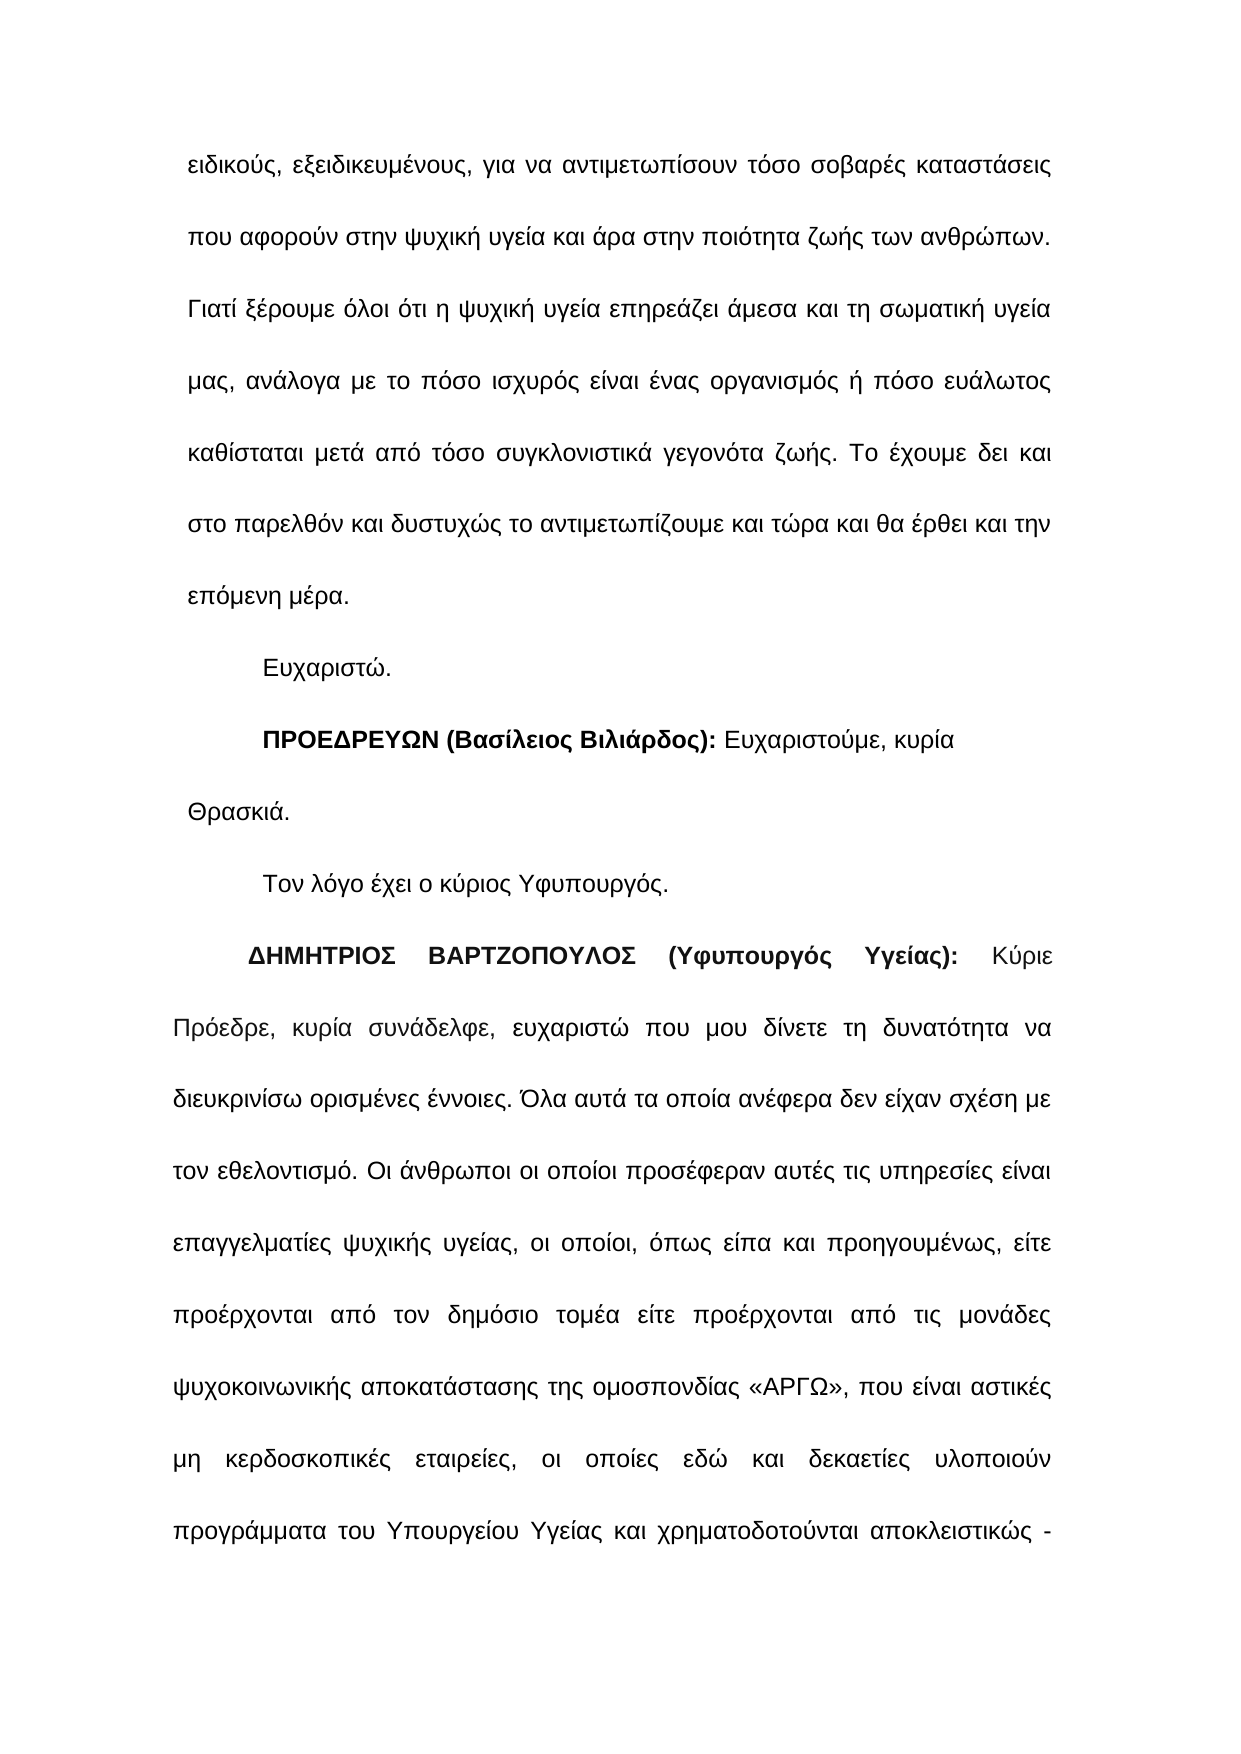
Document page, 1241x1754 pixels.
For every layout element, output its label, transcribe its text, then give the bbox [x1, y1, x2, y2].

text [187, 150, 1053, 610]
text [173, 941, 1053, 1544]
text Ευχαριστώ. [187, 653, 1053, 682]
text ΠΡΟΕΔΡΕΥΩΝ (Βασίλειος Βιλιάρδος): Ευχαριστούμε, κυρία Θρασκιά. [187, 725, 1053, 826]
text Τον λόγο έχει ο κύριος Υφυπουργός. [187, 869, 1053, 897]
